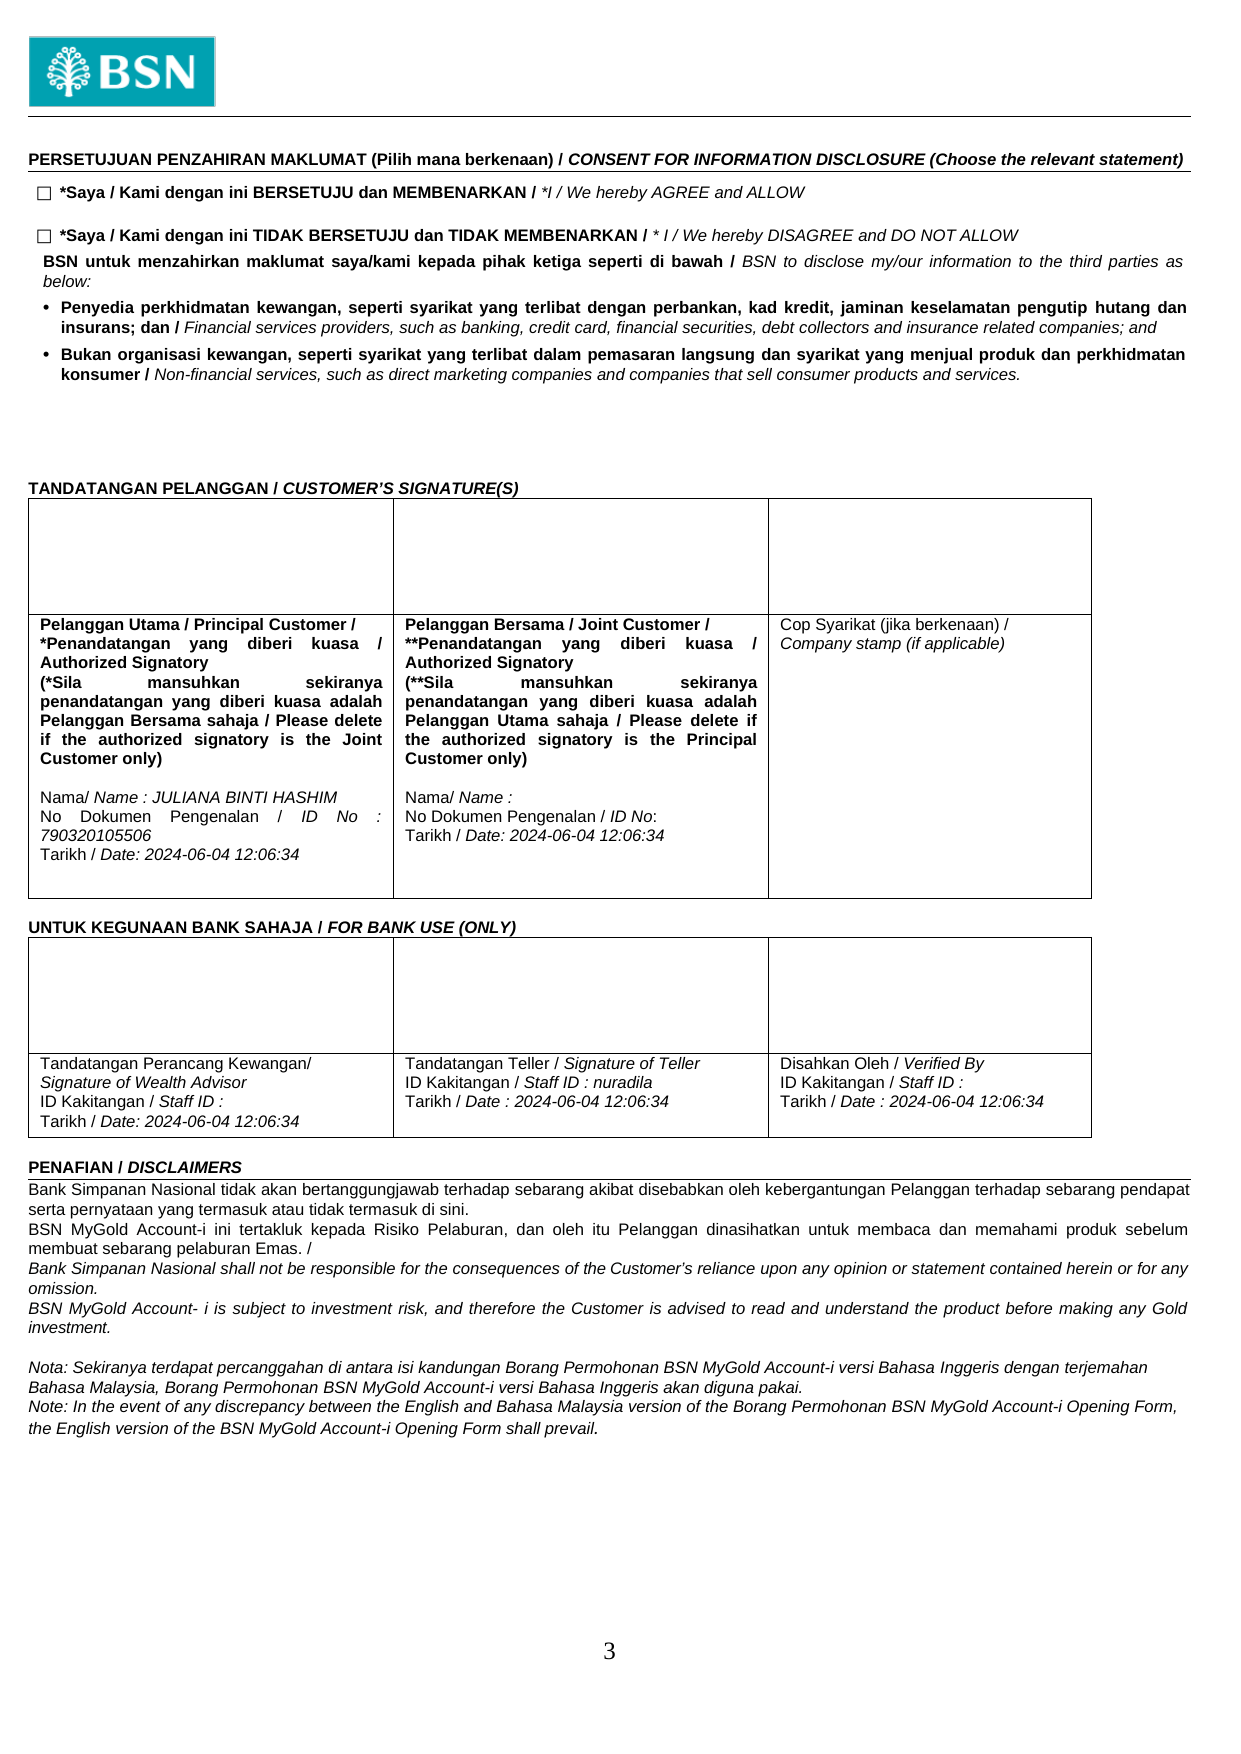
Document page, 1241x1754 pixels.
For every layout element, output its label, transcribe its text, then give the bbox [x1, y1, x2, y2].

list *Saya / Kami dengan ini TIDAK BERSETUJU dan TIDAK MEMBENARKAN / * I / We hereby DISAGREE and DO NOT ALLOW [36, 222, 1191, 246]
table_header [29, 499, 393, 614]
table_cell Pelanggan Utama / Principal Customer / *Penandatangan yang diberi kuasa / Authorized Signatory (*Sila mansuhkan sekiranya penandatangan yang diberi kuasa adalah Pelanggan Bersama sahaja / Please delete if the authorized signatory is the Joint Customer only) Nama/ Name : JULIANA BINTI HASHIM No Dokumen Pengenalan / ID No : 790320105506 Tarikh / Date: 2024-06-04 12:06:34 [29, 615, 393, 897]
list Penyedia perkhidmatan kewangan, seperti syarikat yang terlibat dengan perbankan, kad kredit, jaminan keselamatan pengutip hutang dan insurans; dan / Financial services providers, such as banking, credit card, financial securities, debt collectors and insurance related companies; and [43, 297, 1187, 337]
text BSN untuk menzahirkan maklumat saya/kami kepada pihak ketiga seperti di bawah / BSN to disclose my/our information to the third parties as below: [43, 252, 1187, 291]
table_cell Pelanggan Bersama / Joint Customer / **Penandatangan yang diberi kuasa / Authorized Signatory (**Sila mansuhkan sekiranya penandatangan yang diberi kuasa adalah Pelanggan Utama sahaja / Please delete if the authorized signatory is the Principal Customer only) Nama/ Name : No Dokumen Pengenalan / ID No: Tarikh / Date: 2024-06-04 12:06:34 [394, 615, 768, 897]
text Note: In the event of any discrepancy between the English and Bahasa Malaysia version of the Borang Permohonan BSN MyGold Account-i Opening Form, the English version of the BSN MyGold Account-i Opening Form shall prevail. [28, 1397, 1187, 1439]
table_header [769, 499, 1091, 614]
text BSN MyGold Account- i is subject to investment risk, and therefore the Customer is advised to read and understand the product before making any Gold investment. [28, 1298, 1190, 1337]
text TANDATANGAN PELANGGAN / CUSTOMER’S SIGNATURE(S) [28, 479, 1191, 498]
picture [28, 30, 227, 114]
text UNTUK KEGUNAAN BANK SAHAJA / FOR BANK USE (ONLY) [28, 918, 1191, 937]
table_cell Disahkan Oleh / Verified By ID Kakitangan / Staff ID : Tarikh / Date : 2024-06-04 12:06:34 [769, 1054, 1091, 1137]
table_cell Tandatangan Teller / Signature of Teller ID Kakitangan / Staff ID : nuradila Tarikh / Date : 2024-06-04 12:06:34 [394, 1054, 768, 1137]
table_cell Cop Syarikat (jika berkenaan) / Company stamp (if applicable) [769, 615, 1091, 897]
table_header [394, 499, 768, 614]
table_cell Tandatangan Perancang Kewangan/ Signature of Wealth Advisor ID Kakitangan / Staff ID : Tarikh / Date: 2024-06-04 12:06:34 [29, 1054, 393, 1137]
text BSN MyGold Account-i ini tertakluk kepada Risiko Pelaburan, dan oleh itu Pelanggan dinasihatkan untuk membaca dan memahami produk sebelum membuat sebarang pelaburan Emas. / [28, 1219, 1190, 1258]
text Bank Simpanan Nasional tidak akan bertanggungjawab terhadap sebarang akibat disebabkan oleh kebergantungan Pelanggan terhadap sebarang pendapat serta pernyataan yang termasuk atau tidak termasuk di sini. [28, 1180, 1190, 1219]
text PERSETUJUAN PENZAHIRAN MAKLUMAT (Pilih mana berkenaan) / CONSENT FOR INFORMATION DISCLOSURE (Choose the relevant statement) [28, 150, 1191, 171]
text Bank Simpanan Nasional shall not be responsible for the consequences of the Customer’s reliance upon any opinion or statement contained herein or for any omission. [28, 1259, 1190, 1298]
list Bukan organisasi kewangan, seperti syarikat yang terlibat dalam pemasaran langsung dan syarikat yang menjual produk dan perkhidmatan konsumer / Non-financial services, such as direct marketing companies and companies that sell consumer products and services. [43, 344, 1187, 384]
list *Saya / Kami dengan ini BERSETUJU dan MEMBENARKAN / *I / We hereby AGREE and ALLOW [36, 179, 1191, 203]
table_header [769, 938, 1091, 1053]
text PENAFIAN / DISCLAIMERS [28, 1157, 1191, 1179]
text Nota: Sekiranya terdapat percanggahan di antara isi kandungan Borang Permohonan BSN MyGold Account-i versi Bahasa Inggeris dengan terjemahan Bahasa Malaysia, Borang Permohonan BSN MyGold Account-i versi Bahasa Inggeris akan diguna pakai. [28, 1358, 1187, 1397]
table_header [29, 938, 393, 1053]
table_header [394, 938, 768, 1053]
